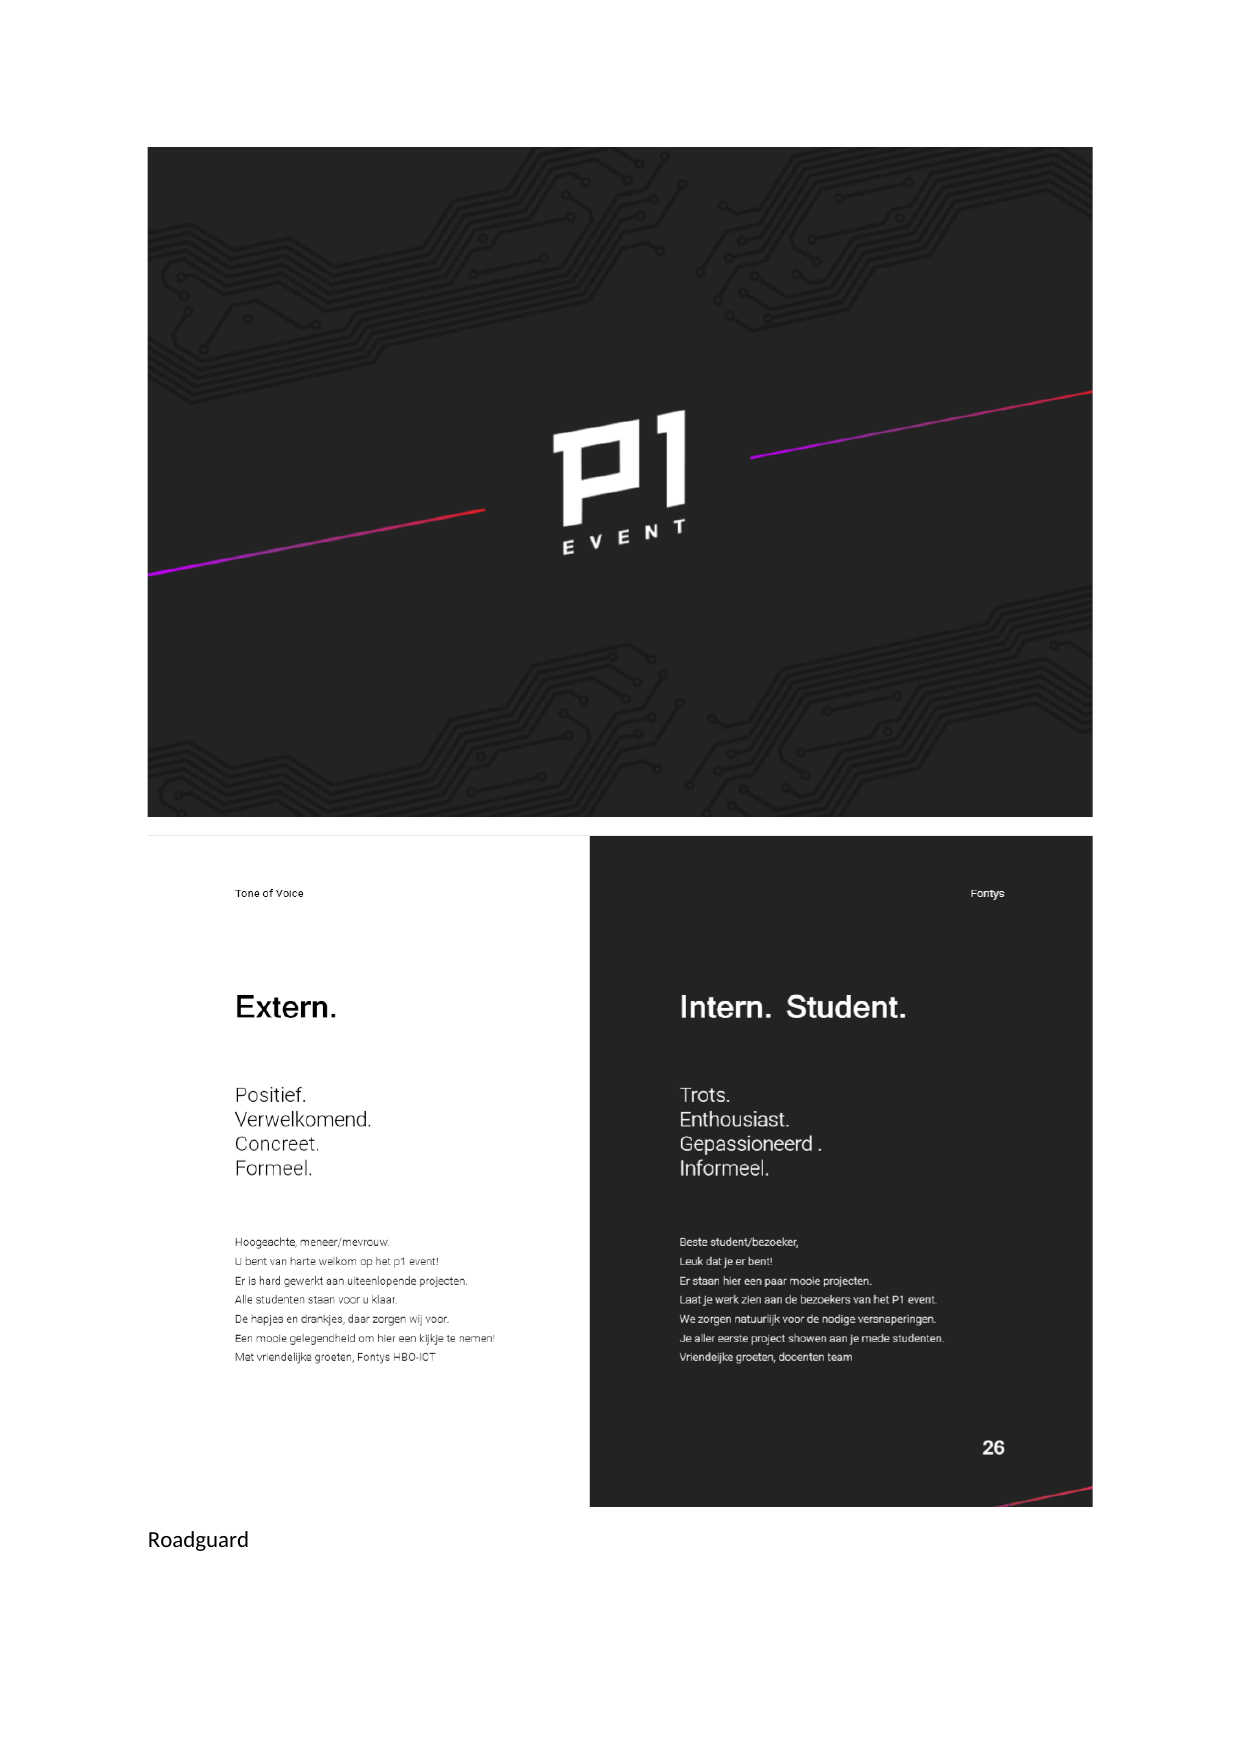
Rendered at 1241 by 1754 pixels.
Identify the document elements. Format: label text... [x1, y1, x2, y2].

picture [147, 835, 1093, 1507]
text Roadguard [148, 1525, 1093, 1553]
picture [147, 147, 1093, 817]
